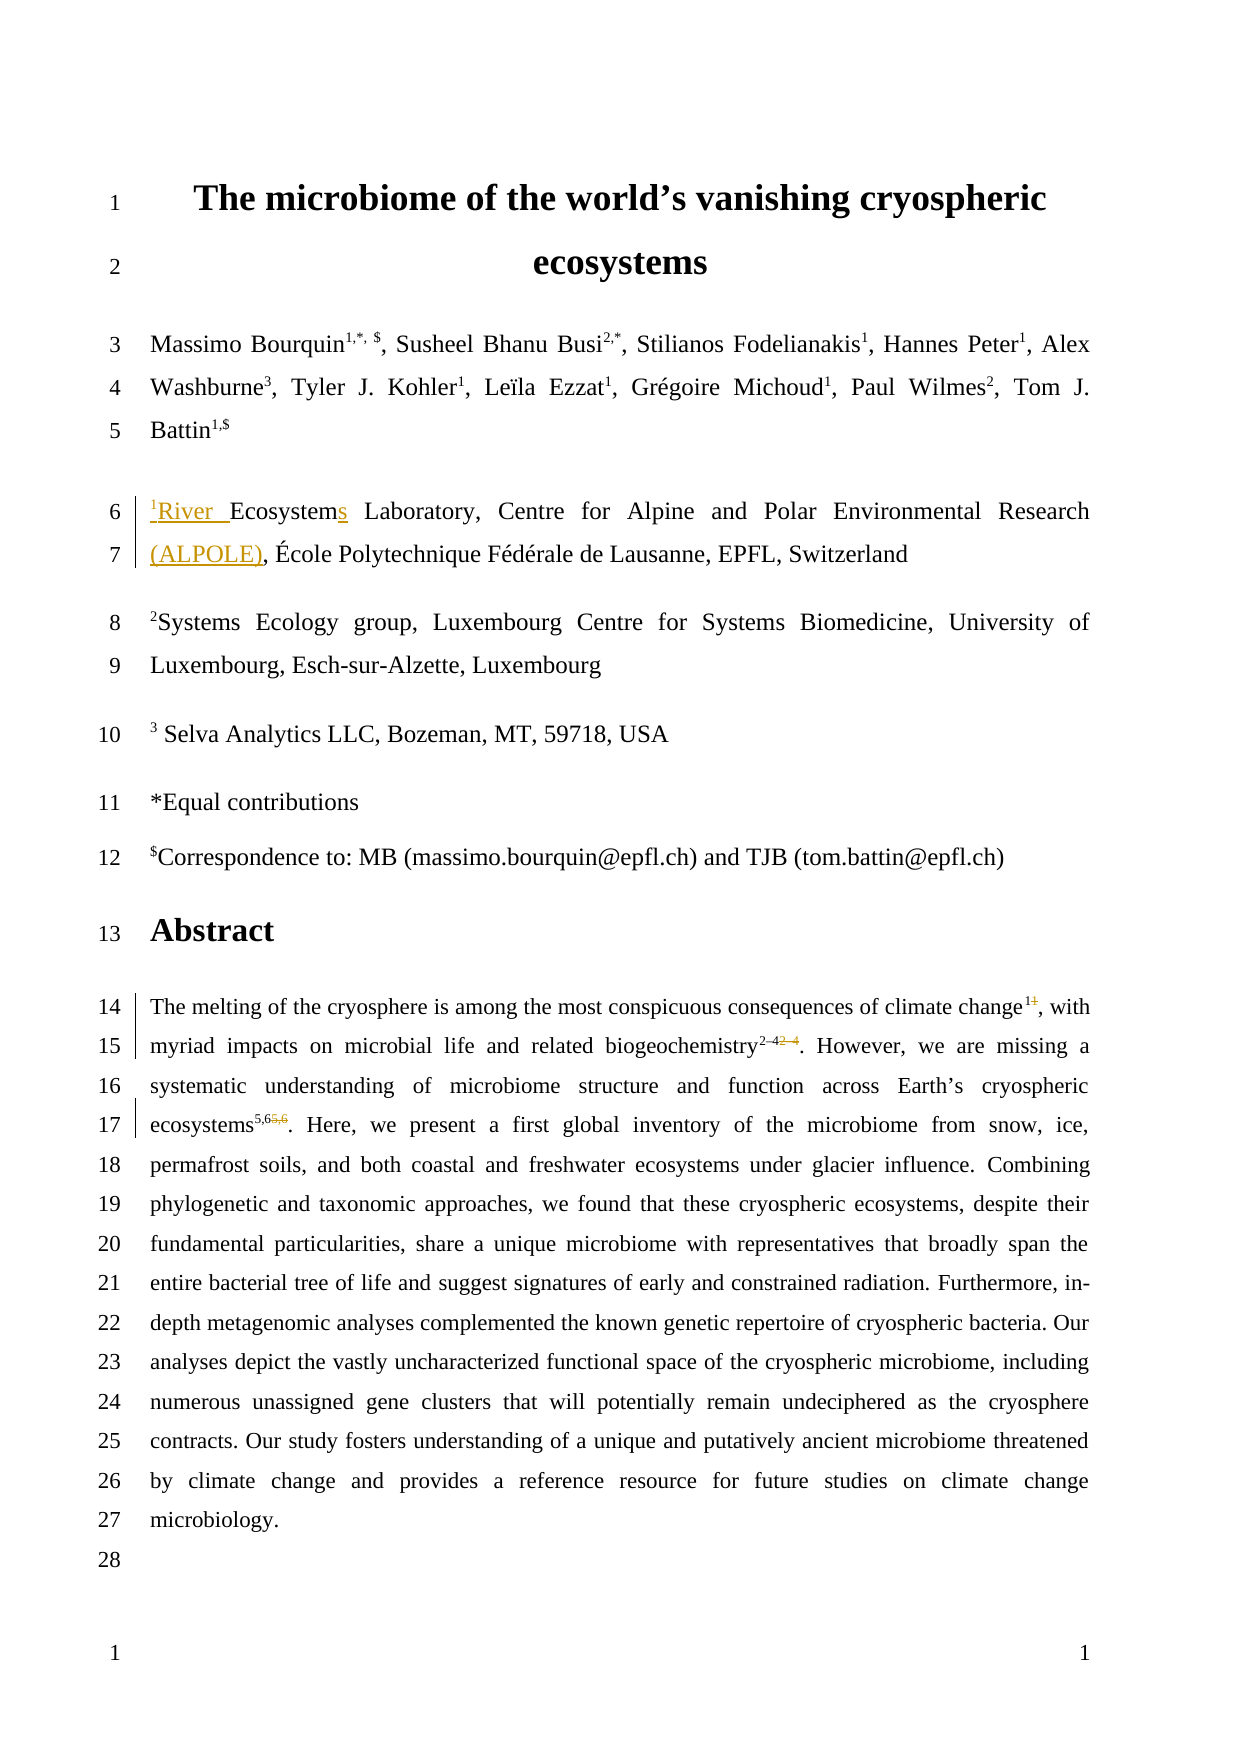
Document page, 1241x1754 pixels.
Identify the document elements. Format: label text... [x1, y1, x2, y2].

text Ecosystem Laboratory, Centre for Alpine and Polar Environmental Research, École Polytechnique Fédérale de Lausanne, EPFL, Switzerland [150, 496, 1090, 568]
text Massimo Bourquin1,*, $, Susheel Bhanu Busi2,*, Stilianos Fodelianakis1, Hannes Peter1, Alex Washburne3, Tyler J. Kohler1, Leïla Ezzat1, Grégoire Michoud1, Paul Wilmes2, Tom J. Battin1,$ [150, 329, 1090, 444]
text 3 Selva Analytics LLC, Bozeman, MT, 59718, USA [150, 719, 1090, 747]
text The melting of the cryosphere is among the most conspicuous consequences of climate change1, with myriad impacts on microbial life and related biogeochemistry2–4. However, we are missing a systematic understanding of microbiome structure and function across Earth’s cryospheric ecosystems5,6. Here, we present a first global inventory of the microbiome from snow, ice, permafrost soils, and both coastal and freshwater ecosystems under glacier influence. Combining phylogenetic and taxonomic approaches, we found that these cryospheric ecosystems, despite their fundamental particularities, share a unique microbiome with representatives that broadly span the entire bacterial tree of life and suggest signatures of early and constrained radiation. Furthermore, in-depth metagenomic analyses complemented the known genetic repertoire of cryospheric bacteria. Our analyses depict the vastly uncharacterized functional space of the cryospheric microbiome, including numerous unassigned gene clusters that will potentially remain undeciphered as the cryosphere contracts. Our study fosters understanding of a unique and putatively ancient microbiome threatened by climate change and provides a reference resource for future studies on climate change microbiology. [150, 993, 1090, 1533]
text The microbiome of the world’s vanishing cryospheric ecosystems [150, 175, 1090, 283]
text Abstract [150, 911, 1090, 949]
text *Equal contributions [150, 787, 1090, 816]
text $Correspondence to: MB (massimo.bourquin@epfl.ch) and TJB (tom.battin@epfl.ch) [150, 842, 1090, 871]
text 2Systems Ecology group, Luxembourg Centre for Systems Biomedicine, University of Luxembourg, Esch-sur-Alzette, Luxembourg [150, 607, 1090, 679]
